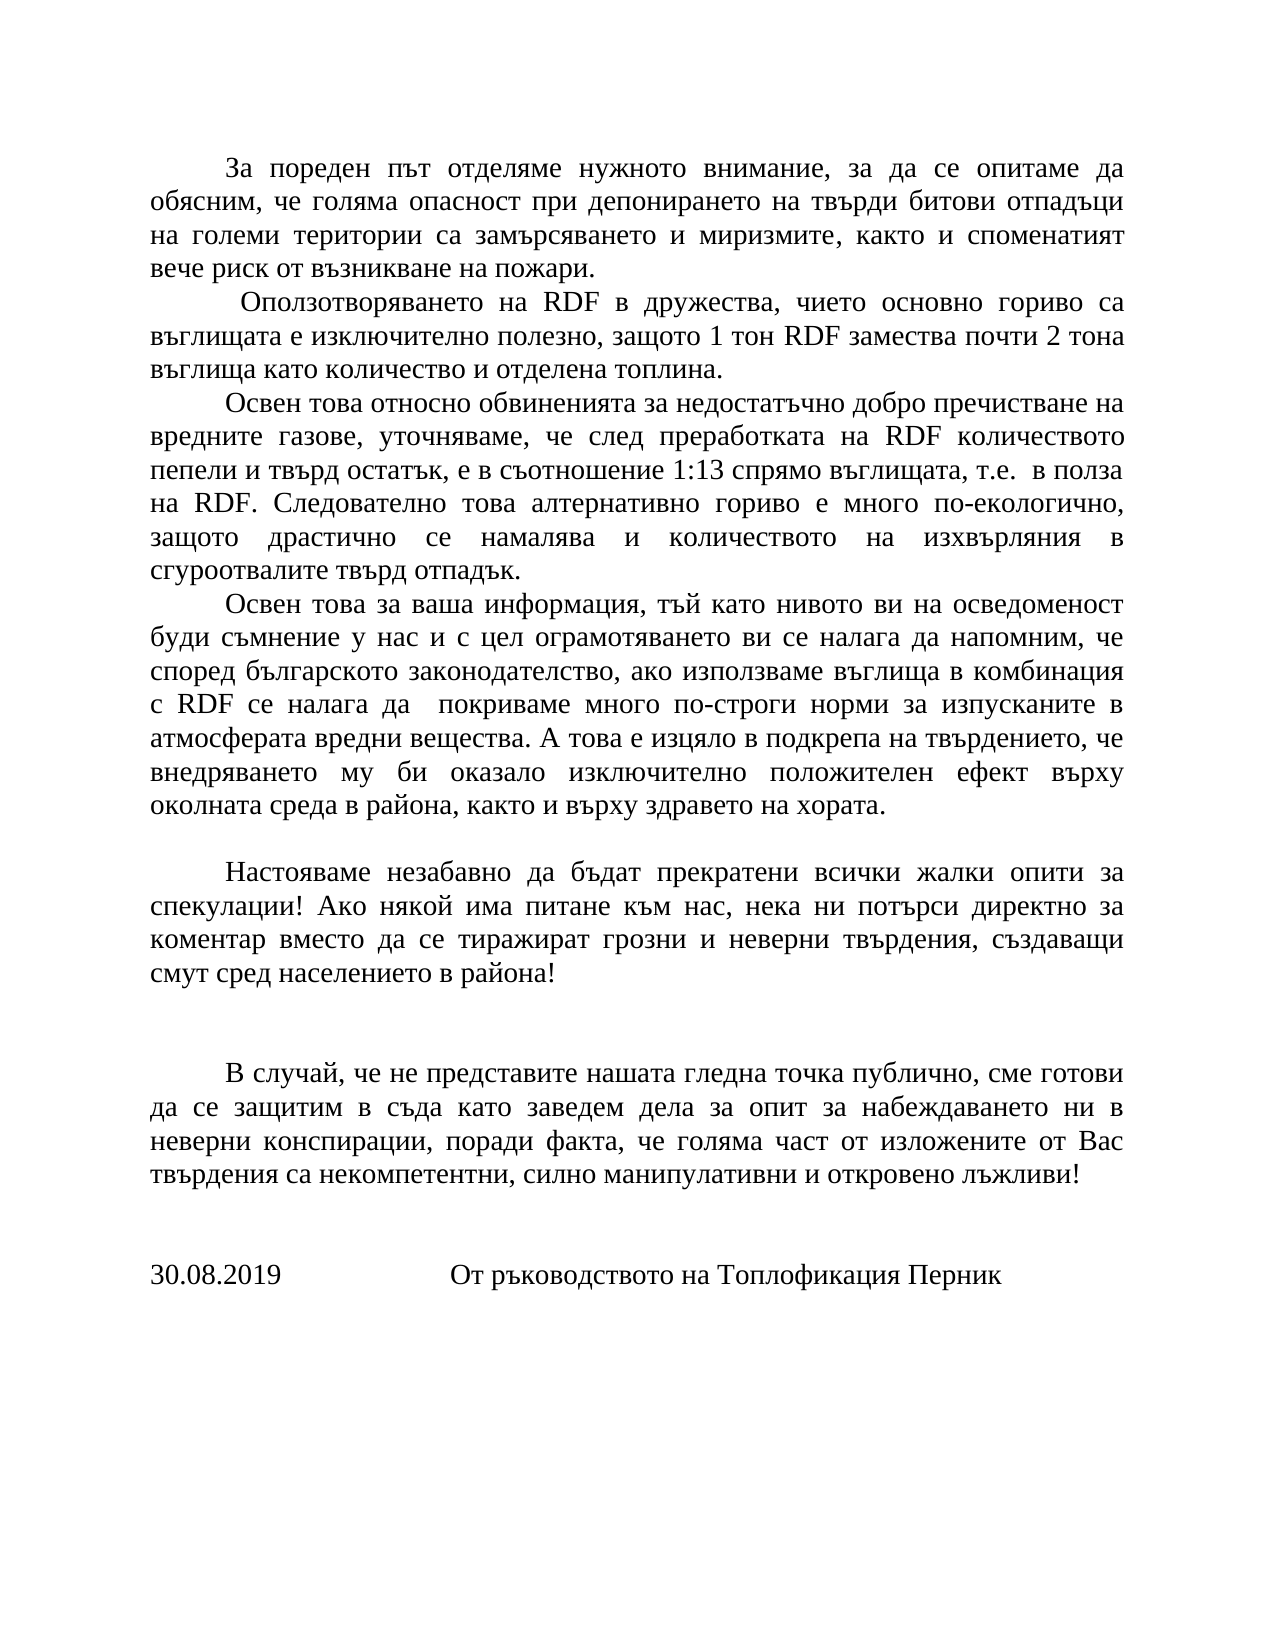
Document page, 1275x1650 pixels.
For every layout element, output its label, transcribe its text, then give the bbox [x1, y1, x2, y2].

text 30.08.2019 От ръководството на Топлофикация Перник [150, 1257, 1125, 1290]
text Настояваме незабавно да бъдат прекратени всички жалки опити за спекулации! Ако някой има питане към нас, нека ни потърси директно за коментар вместо да се тиражират грозни и неверни твърдения, създаващи смут сред населението в района! [150, 854, 1125, 988]
text В случай, че не представите нашата гледна точка публично, сме готови да се защитим в съда като заведем дела за опит за набеждаването ни в неверни конспирации, поради факта, че голяма част от изложените от Вас твърдения са некомпетентни, силно манипулативни и откровено лъжливи! [150, 1056, 1125, 1190]
text Освен това относно обвиненията за недостатъчно добро пречистване на вредните газове, уточняваме, че след преработката на RDF количеството пепели и твърд остатък, е в съотношение 1:13 спрямо въглищата, т.е. в полза на RDF. Следователно това алтернативно гориво е много по-екологично, защото драстично се намалява и количеството на изхвърляния в сгуроотвалите твърд отпадък. [150, 385, 1125, 586]
text Оползотворяването на RDF в дружества, чието основно гориво са въглищата е изключително полезно, защото 1 тон RDF замества почти 2 тона въглища като количество и отделена топлина. [150, 284, 1125, 385]
text За пореден път отделяме нужното внимание, за да се опитаме да обясним, че голяма опасност при депонирането на твърди битови отпадъци на големи територии са замърсяването и миризмите, както и споменатият вече риск от възникване на пожари. [150, 150, 1125, 284]
text Освен това за ваша информация, тъй като нивото ви на осведоменост буди съмнение у нас и с цел ограмотяването ви се налага да напомним, че според българското законодателство, ако използваме въглища в комбинация с RDF се налага да покриваме много по-строги норми за изпусканите в атмосферата вредни вещества. А това е изцяло в подкрепа на твърдението, че внедряването му би оказало изключително положителен ефект върху околната среда в района, както и върху здравето на хората. [150, 586, 1125, 821]
